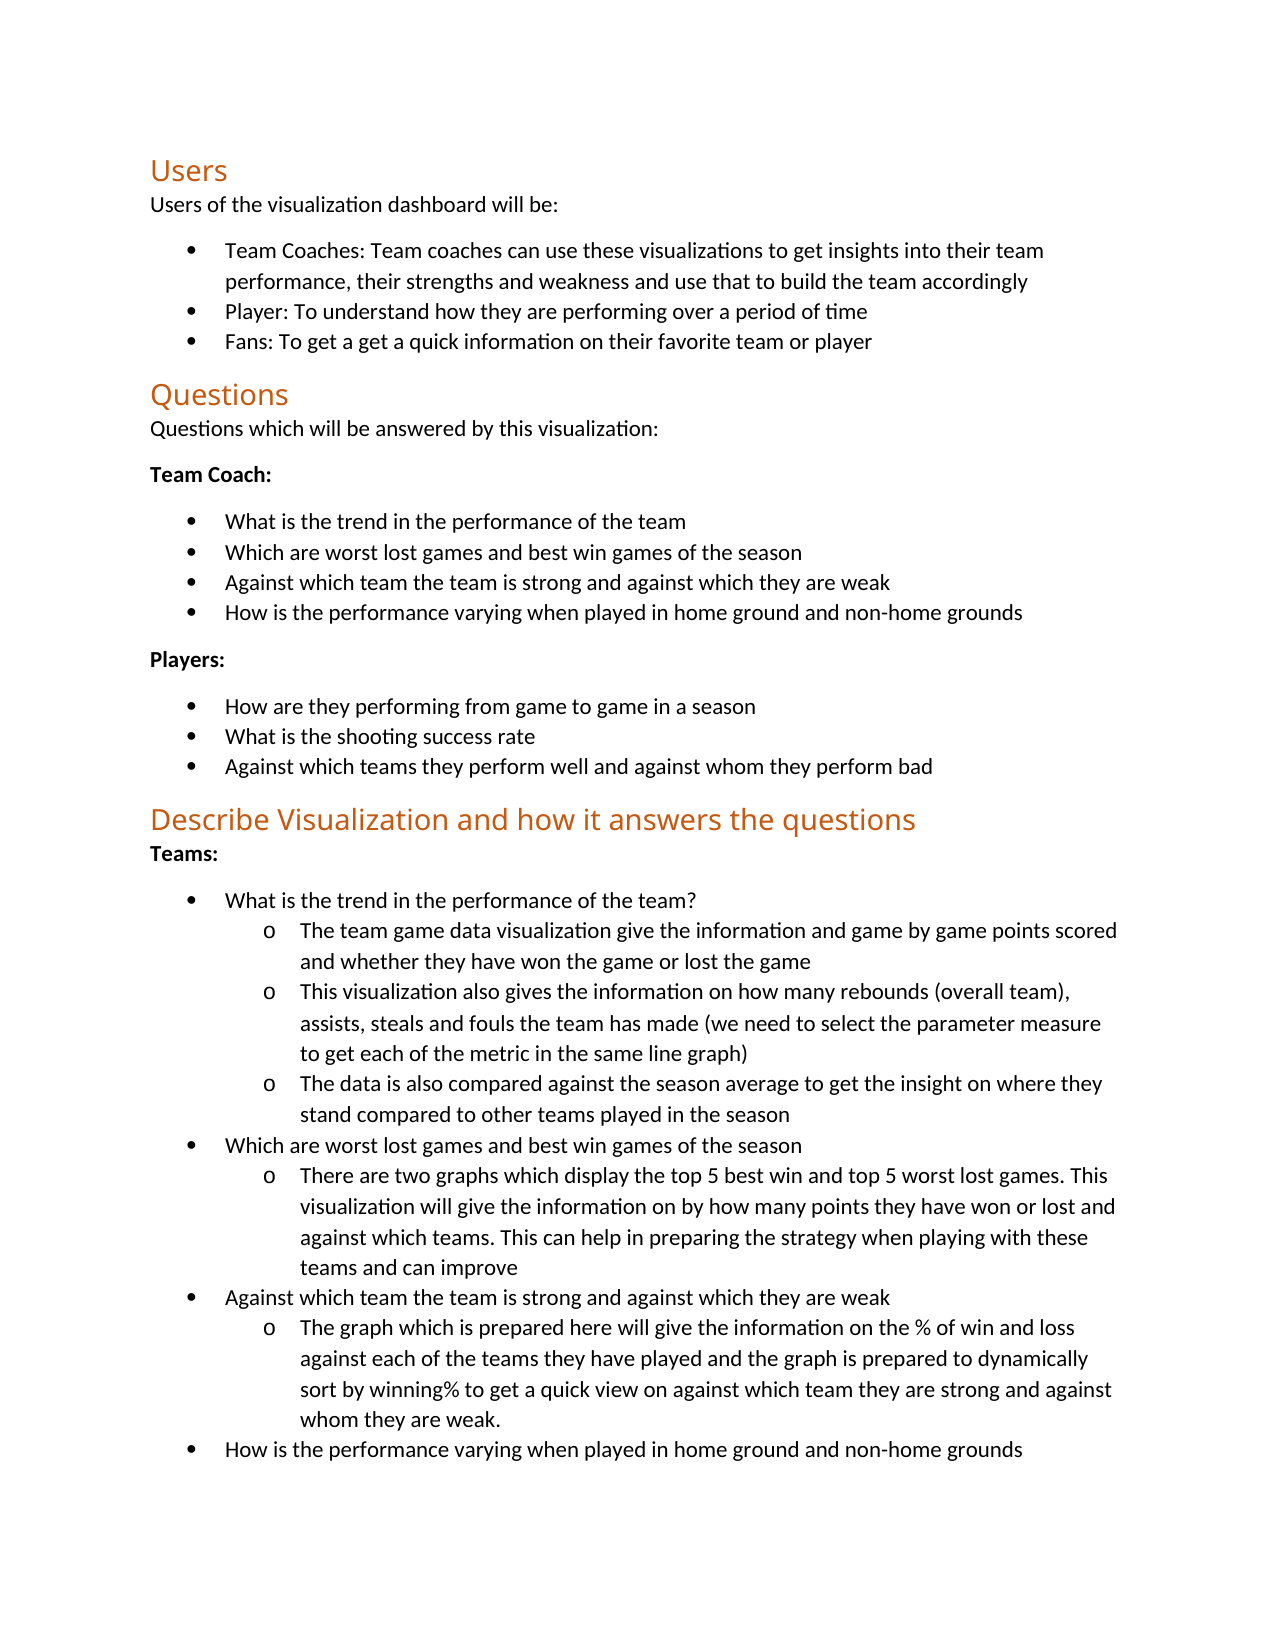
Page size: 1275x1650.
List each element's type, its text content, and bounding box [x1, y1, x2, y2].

list Which are worst lost games and best win games of the season [187, 1131, 1125, 1159]
list How are they performing from game to game in a season [187, 692, 1125, 720]
list Against which team the team is strong and against which they are weak [187, 568, 1125, 596]
list Fans: To get a get a quick information on their favorite team or player [187, 327, 1125, 355]
text Players: [150, 645, 1125, 673]
subtitle Questions [150, 374, 1125, 414]
list Team Coaches: Team coaches can use these visualizations to get insights into their team performance, their strengths and weakness and use that to build the team accordingly [187, 237, 1125, 295]
list Which are worst lost games and best win games of the season [187, 538, 1125, 566]
list How is the performance varying when played in home ground and non-home grounds [187, 598, 1125, 626]
text Team Coach: [150, 461, 1125, 489]
list What is the trend in the performance of the team? [187, 886, 1125, 914]
list How is the performance varying when played in home ground and non-home grounds [187, 1435, 1125, 1463]
list This visualization also gives the information on how many rebounds (overall team), assists, steals and fouls the team has made (we need to select the parameter measure to get each of the metric in the same line graph) [262, 977, 1125, 1067]
subtitle Users [150, 150, 1125, 190]
list The data is also compared against the season average to get the insight on where they stand compared to other teams played in the season [262, 1069, 1125, 1129]
list What is the shooting success rate [187, 722, 1125, 750]
text Teams: [150, 839, 1125, 867]
subtitle Describe Visualization and how it answers the questions [150, 799, 1125, 839]
list What is the trend in the performance of the team [187, 507, 1125, 536]
list The team game data visualization give the information and game by game points scored and whether they have won the game or lost the game [262, 916, 1125, 975]
list There are two graphs which display the top 5 best win and top 5 worst lost games. This visualization will give the information on by how many points they have won or lost and against which teams. This can help in preparing the strategy when playing with these teams and can improve [262, 1161, 1125, 1281]
list Against which teams they perform well and against whom they perform bad [187, 752, 1125, 780]
list Player: To understand how they are performing over a period of time [187, 297, 1125, 325]
text Questions which will be answered by this visualization: [150, 414, 1125, 442]
text Users of the visualization dashboard will be: [150, 190, 1125, 218]
list The graph which is prepared here will give the information on the % of win and loss against each of the teams they have played and the graph is prepared to dynamically sort by winning% to get a quick view on against which team they are strong and against whom they are weak. [262, 1313, 1125, 1433]
list Against which team the team is strong and against which they are weak [187, 1283, 1125, 1311]
